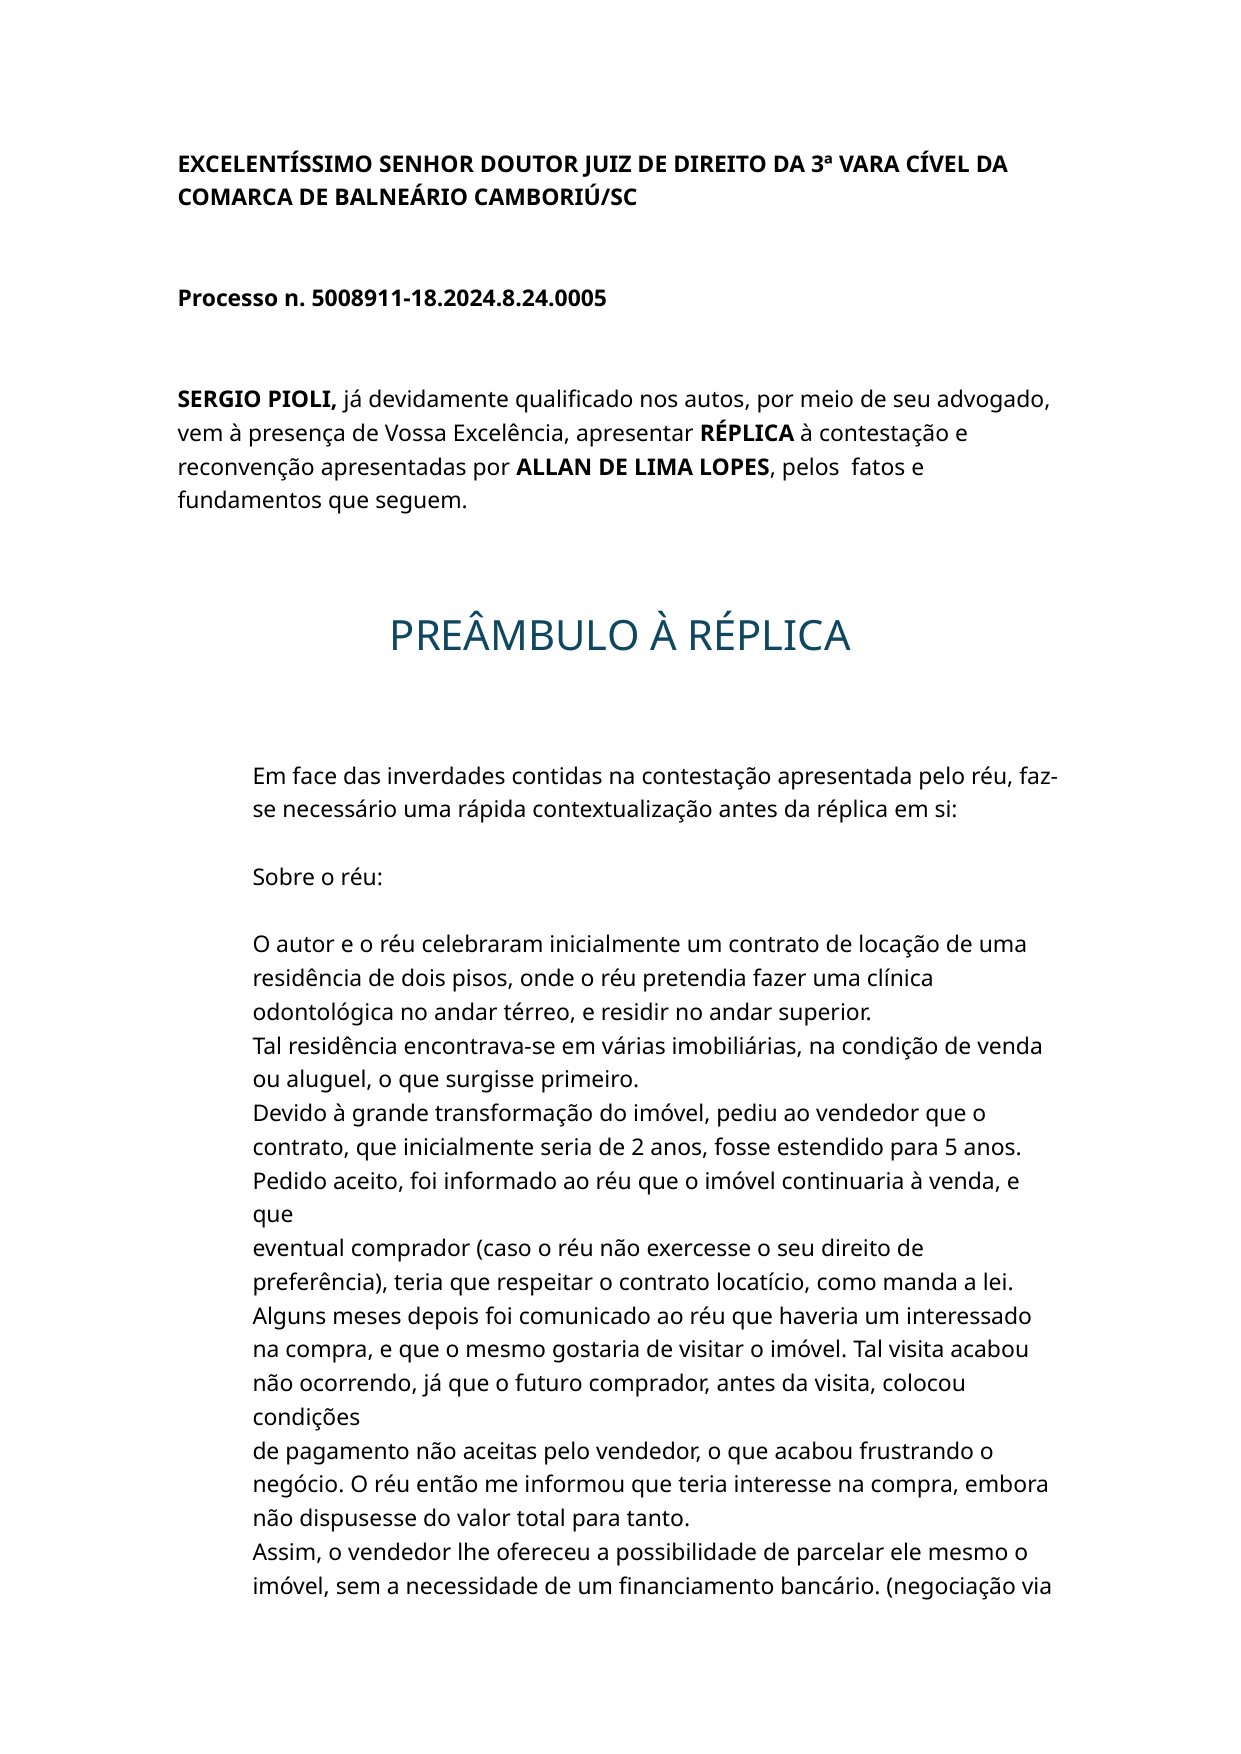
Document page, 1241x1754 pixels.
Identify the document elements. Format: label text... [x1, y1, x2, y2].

list O autor e o réu celebraram inicialmente um contrato de locação de uma residência de dois pisos, onde o réu pretendia fazer uma clínica odontológica no andar térreo, e residir no andar superior. [252, 928, 1063, 1027]
list eventual comprador (caso o réu não exercesse o seu direito de preferência), teria que respeitar o contrato locatício, como manda a lei. [252, 1232, 1063, 1297]
text EXCELENTÍSSIMO SENHOR DOUTOR JUIZ DE DIREITO DA 3ª VARA CÍVEL DA COMARCA DE BALNEÁRIO CAMBORIÚ/SC [177, 148, 1063, 213]
list de pagamento não aceitas pelo vendedor, o que acabou frustrando o negócio. O réu então me informou que teria interesse na compra, embora não dispusesse do valor total para tanto. [252, 1435, 1063, 1533]
list Devido à grande transformação do imóvel, pediu ao vendedor que o contrato, que inicialmente seria de 2 anos, fosse estendido para 5 anos. Pedido aceito, foi informado ao réu que o imóvel continuaria à venda, e que [252, 1097, 1063, 1230]
list Alguns meses depois foi comunicado ao réu que haveria um interessado na compra, e que o mesmo gostaria de visitar o imóvel. Tal visita acabou não ocorrendo, já que o futuro comprador, antes da visita, colocou condições [252, 1300, 1063, 1432]
list Tal residência encontrava-se em várias imobiliárias, na condição de venda ou aluguel, o que surgisse primeiro. [252, 1030, 1063, 1095]
text Processo n. 5008911-18.2024.8.24.0005 [177, 282, 1063, 313]
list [252, 1536, 1063, 1601]
text SERGIO PIOLI, já devidamente qualificado nos autos, por meio de seu advogado, vem à presença de Vossa Excelência, apresentar RÉPLICA à contestação e reconvenção apresentadas por ALLAN DE LIMA LOPES, pelos fatos e fundamentos que seguem. [177, 383, 1063, 516]
subtitle PREÂMBULO À RÉPLICA [177, 606, 1063, 663]
list Sobre o réu: [252, 861, 1063, 892]
list Em face das inverdades contidas na contestação apresentada pelo réu, faz-se necessário uma rápida contextualização antes da réplica em si: [252, 760, 1063, 825]
